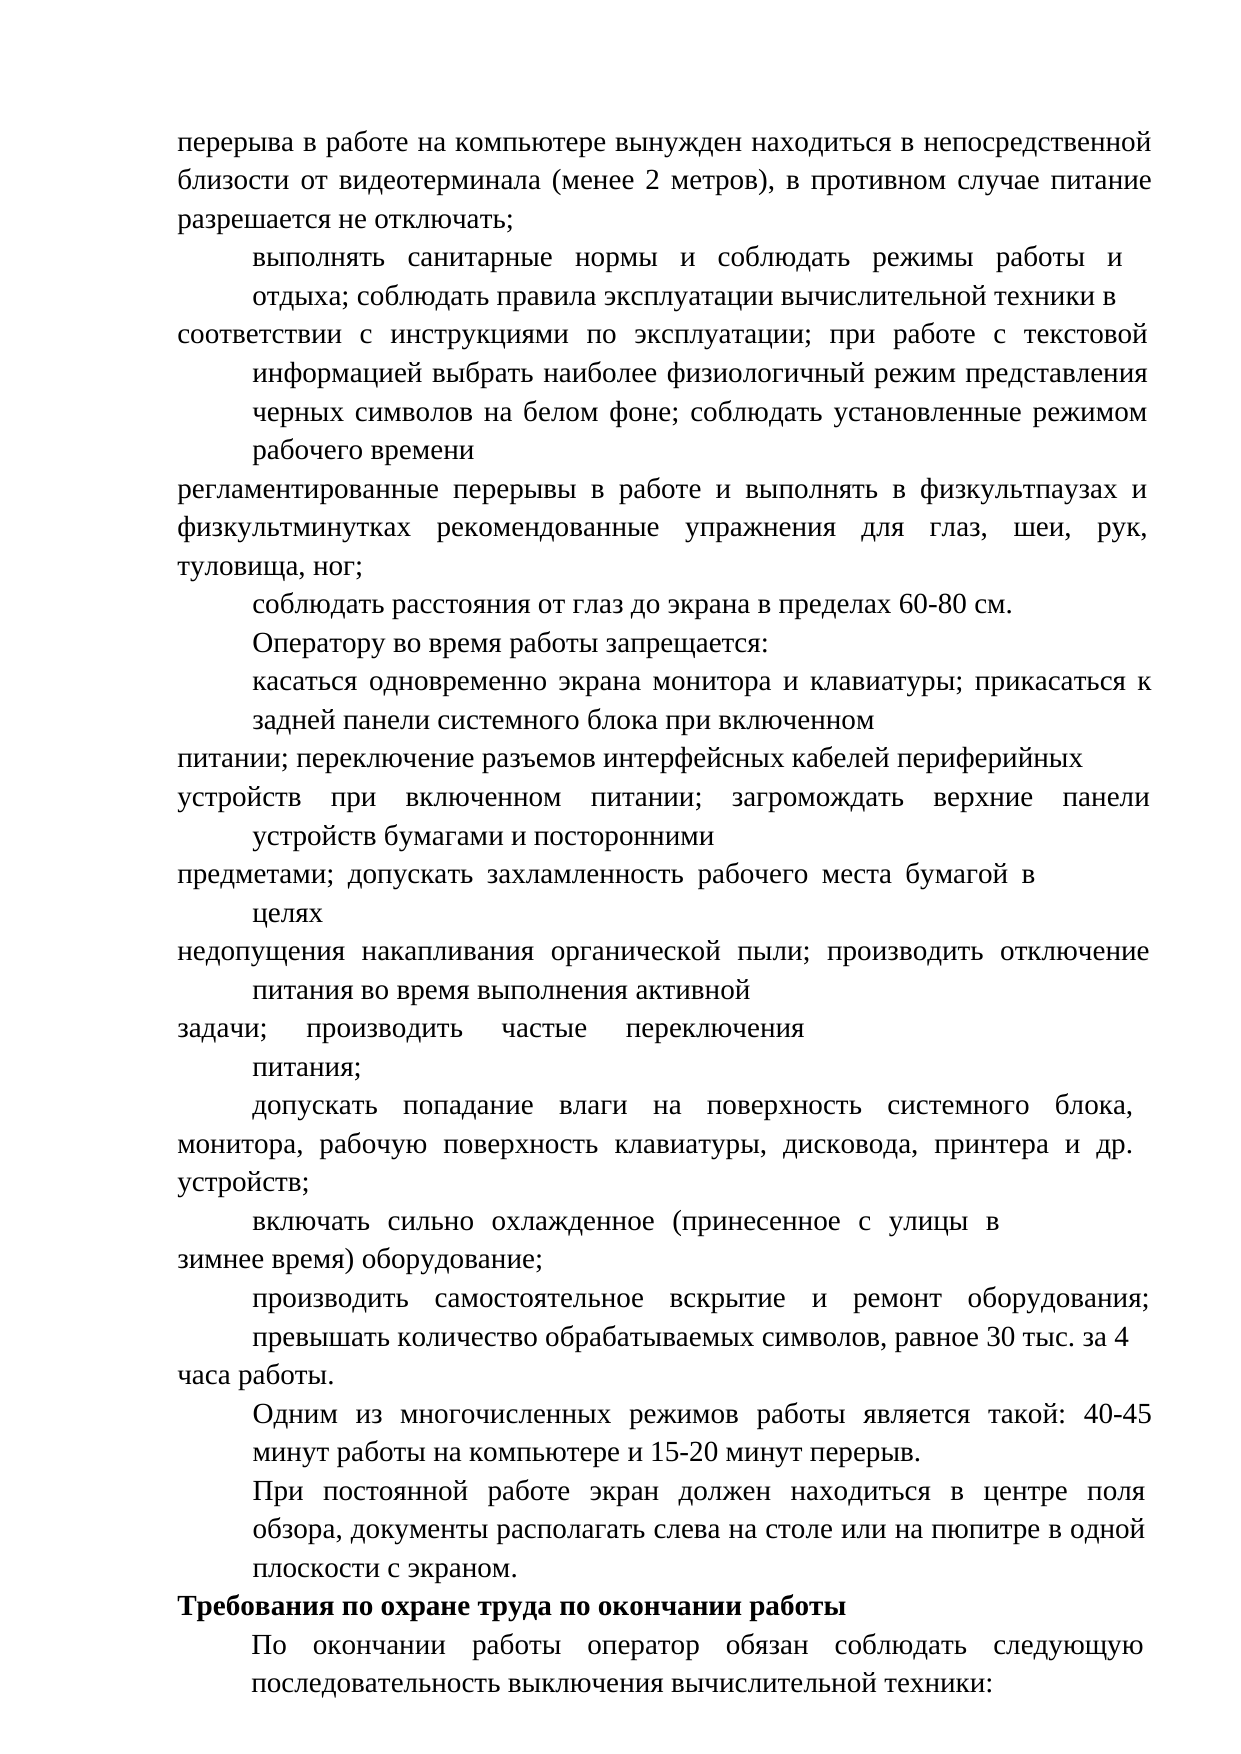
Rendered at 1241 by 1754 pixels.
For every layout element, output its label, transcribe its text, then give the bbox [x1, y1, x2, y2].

text Оператору во время работы запрещается: [252, 625, 1015, 658]
text По окончании работы оператор обязан соблюдать следующую последовательность выключения вычислительной техники: [251, 1627, 1144, 1699]
text производить самостоятельное вскрытие и ремонт оборудования; превышать количество обрабатываемых символов, равное 30 тыс. за 4 [252, 1280, 1151, 1352]
text соблюдать расстояния от глаз до экрана в пределах 60-80 см. [252, 586, 1015, 620]
text задачи; производить частые переключения питания; [177, 1010, 805, 1082]
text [177, 124, 1153, 234]
text питании; переключение разъемов интерфейсных кабелей периферийных [177, 741, 1096, 774]
text допускать попадание влаги на поверхность системного блока, монитора, рабочую поверхность клавиатуры, дисковода, принтера и др. устройств; [177, 1087, 1134, 1198]
text включать сильно охлажденное (принесенное с улицы в зимнее время) оборудование; [177, 1203, 1001, 1275]
text касаться одновременно экрана монитора и клавиатуры; прикасаться к задней панели системного блока при включенном [252, 663, 1153, 736]
text недопущения накапливания органической пыли; производить отключение питания во время выполнения активной [177, 933, 1151, 1005]
text соответствии с инструкциями по эксплуатации; при работе с текстовой информацией выбрать наиболее физиологичный режим представления черных символов на белом фоне; соблюдать установленные режимом рабочего времени [177, 317, 1148, 466]
text регламентированные перерывы в работе и выполнять в физкультпаузах и физкультминутках рекомендованные упражнения для глаз, шеи, рук, туловища, ног; [177, 471, 1148, 581]
text часа работы. [177, 1357, 1153, 1391]
text Одним из многочисленных режимов работы является такой: 40-45 минут работы на компьютере и 15-20 минут перерыв. [252, 1396, 1153, 1468]
text устройств при включенном питании; загромождать верхние панели устройств бумагами и посторонними [177, 779, 1151, 851]
text предметами; допускать захламленность рабочего места бумагой в целях [177, 856, 1036, 928]
text Требования по охране труда по окончании работы [177, 1588, 1153, 1622]
text При постоянной работе экран должен находиться в центре поля обзора, документы располагать слева на столе или на пюпитре в одной плоскости с экраном. [252, 1473, 1146, 1583]
text выполнять санитарные нормы и соблюдать режимы работы и отдыха; соблюдать правила эксплуатации вычислительной техники в [252, 239, 1123, 312]
